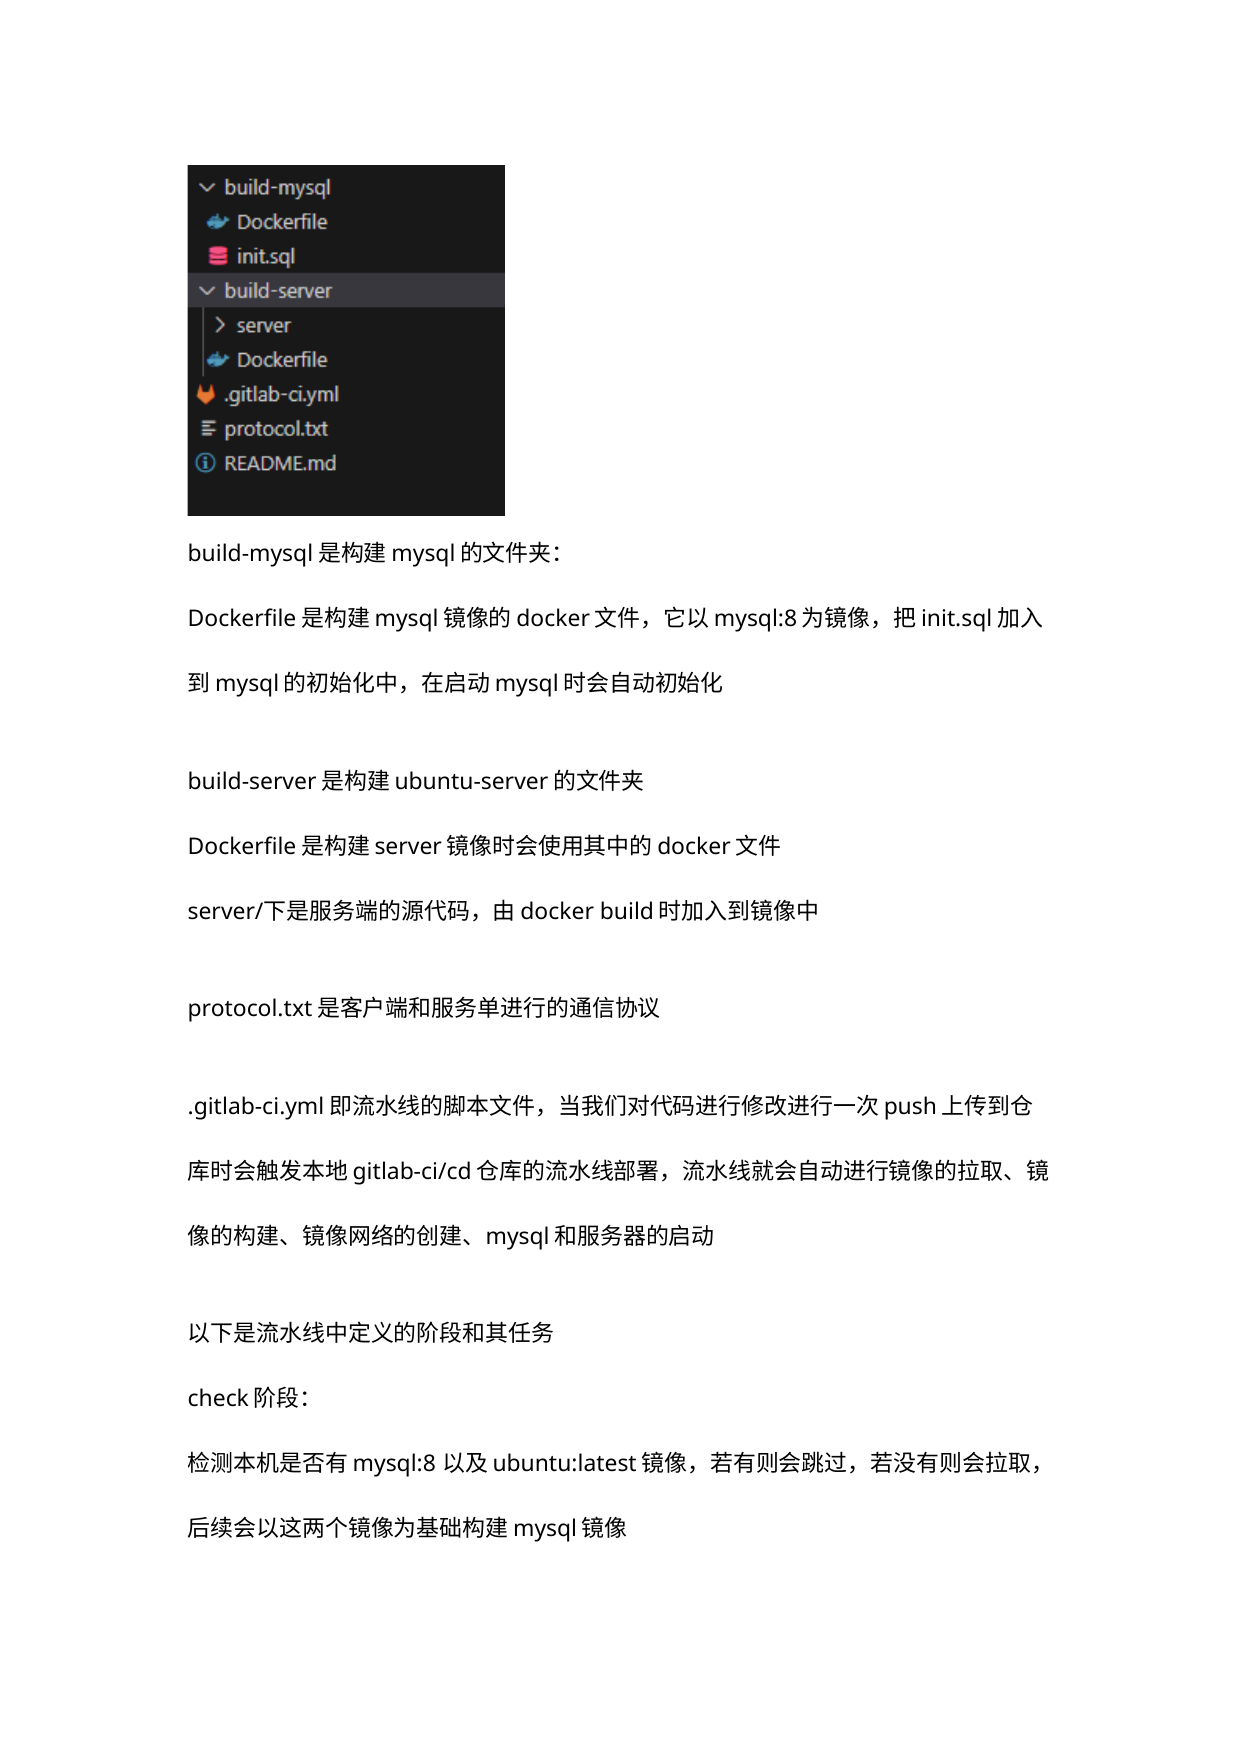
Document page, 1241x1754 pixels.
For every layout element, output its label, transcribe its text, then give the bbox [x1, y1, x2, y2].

text Dockerfile是构建server镜像时会使用其中的docker文件 [187, 812, 1053, 877]
text 以下是流水线中定义的阶段和其任务 [187, 1299, 1053, 1364]
picture [187, 165, 505, 516]
text build-server是构建ubuntu-server的文件夹 [187, 747, 1053, 812]
text server/下是服务端的源代码，由docker build时加入到镜像中 [187, 877, 1053, 942]
text Dockerfile是构建mysql镜像的docker文件，它以mysql:8为镜像，把init.sql加入到mysql的初始化中，在启动mysql时会自动初始化 [187, 584, 1053, 714]
text protocol.txt是客户端和服务单进行的通信协议 [187, 974, 1053, 1039]
text build-mysql是构建mysql的文件夹： [187, 519, 1053, 584]
text check阶段： [187, 1364, 1053, 1429]
text 检测本机是否有mysql:8 以及ubuntu:latest镜像，若有则会跳过，若没有则会拉取，后续会以这两个镜像为基础构建mysql镜像 [187, 1429, 1053, 1559]
text .gitlab-ci.yml即流水线的脚本文件，当我们对代码进行修改进行一次push上传到仓库时会触发本地gitlab-ci/cd仓库的流水线部署，流水线就会自动进行镜像的拉取、镜像的构建、镜像网络的创建、mysql和服务器的启动 [187, 1072, 1053, 1267]
